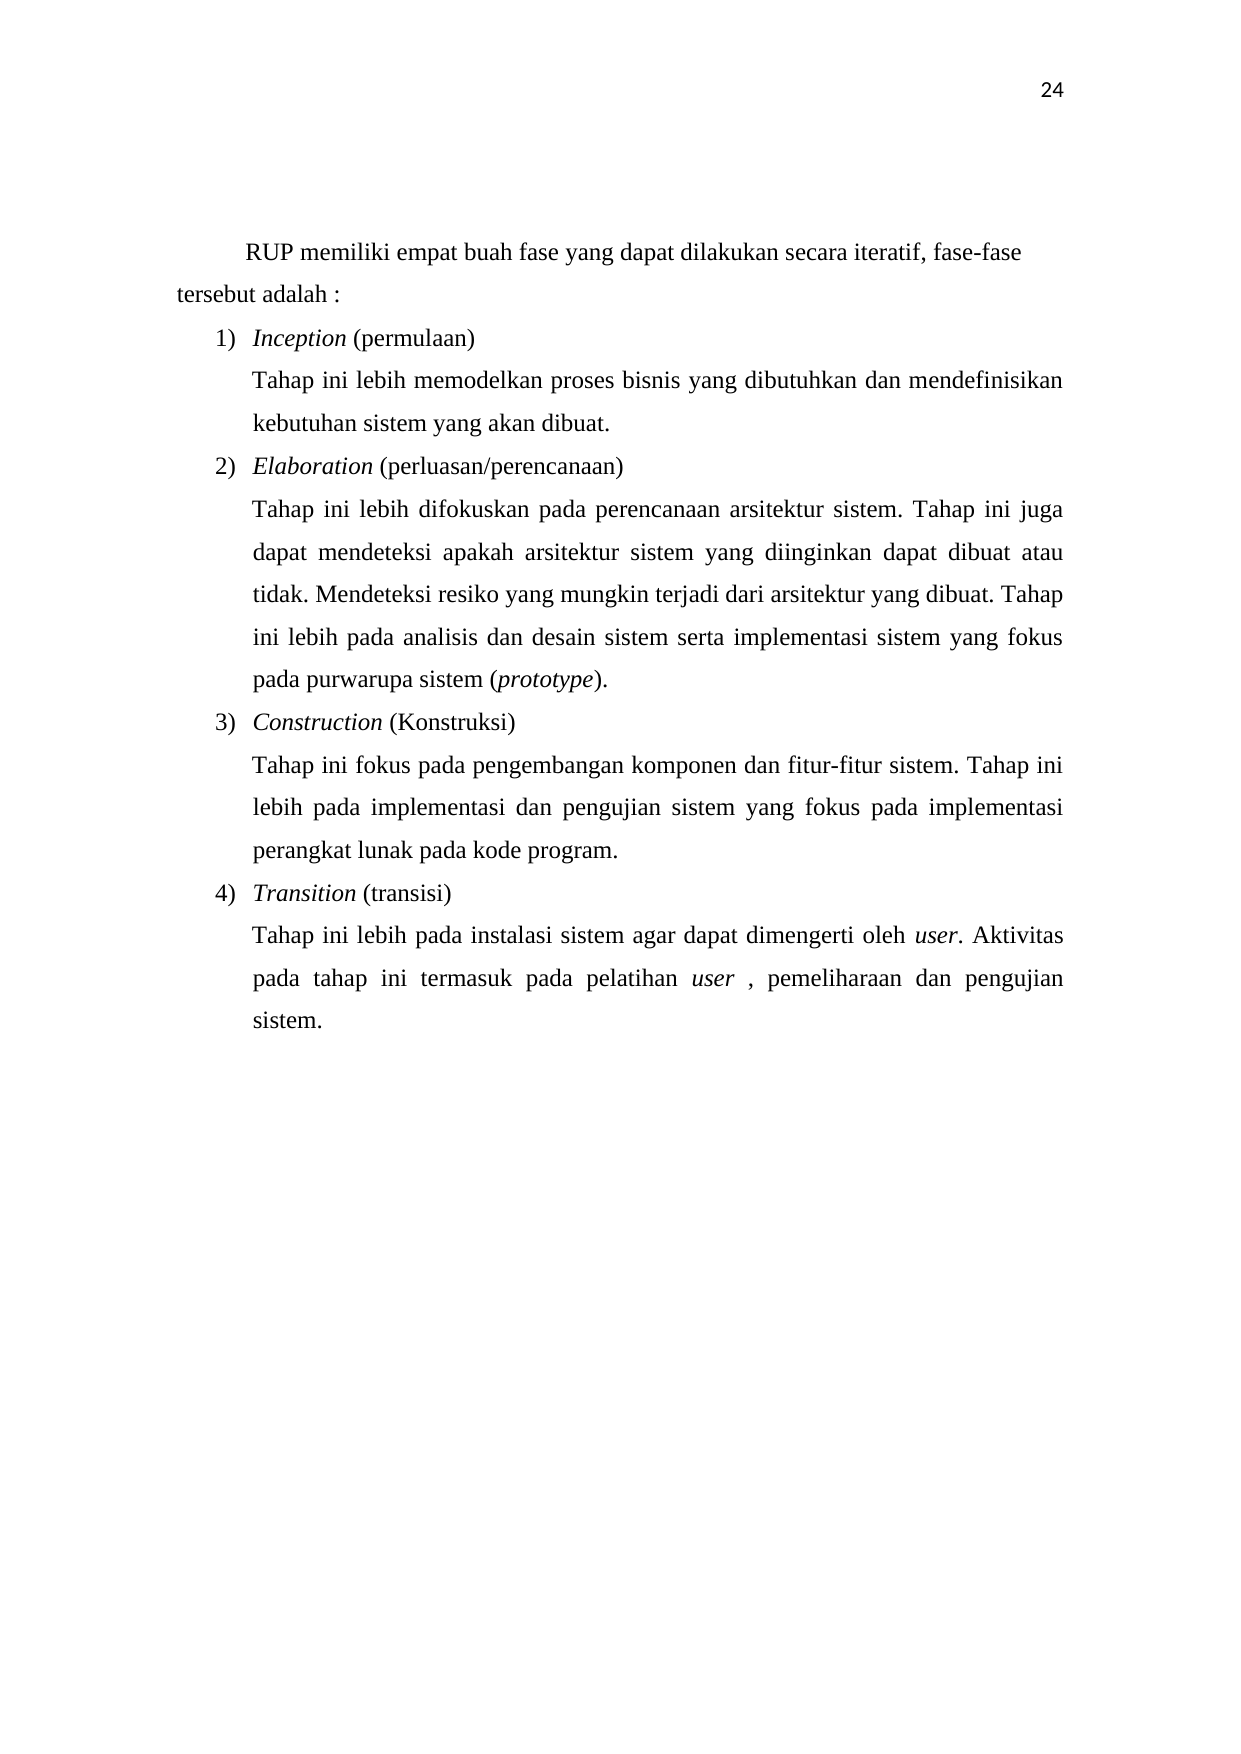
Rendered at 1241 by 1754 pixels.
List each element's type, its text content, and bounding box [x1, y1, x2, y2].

text Tahap ini lebih difokuskan pada perencanaan arsitektur sistem. Tahap ini juga dapat mendeteksi apakah arsitektur sistem yang diinginkan dapat dibuat atau tidak. Mendeteksi resiko yang mungkin terjadi dari arsitektur yang dibuat. Tahap ini lebih pada analisis dan desain sistem serta implementasi sistem yang fokus pada purwarupa sistem (prototype). [252, 494, 1064, 693]
list Construction (Konstruksi) [215, 707, 1064, 736]
text Tahap ini fokus pada pengembangan komponen dan fitur-fitur sistem. Tahap ini lebih pada implementasi dan pengujian sistem yang fokus pada implementasi perangkat lunak pada kode program. [252, 750, 1064, 864]
text RUP memiliki empat buah fase yang dapat dilakukan secara iteratif, fase-fase tersebut adalah : [177, 237, 1049, 308]
text Tahap ini lebih pada instalasi sistem agar dapat dimengerti oleh user. Aktivitas pada tahap ini termasuk pada pelatihan user , pemeliharaan dan pengujian sistem. [252, 921, 1064, 1034]
list Elaboration (perluasan/perencanaan) [215, 451, 1064, 480]
list Inception (permulaan) [215, 323, 1064, 351]
list Transition (transisi) [215, 878, 1064, 906]
text Tahap ini lebih memodelkan proses bisnis yang dibutuhkan dan mendefinisikan kebutuhan sistem yang akan dibuat. [252, 366, 1064, 437]
